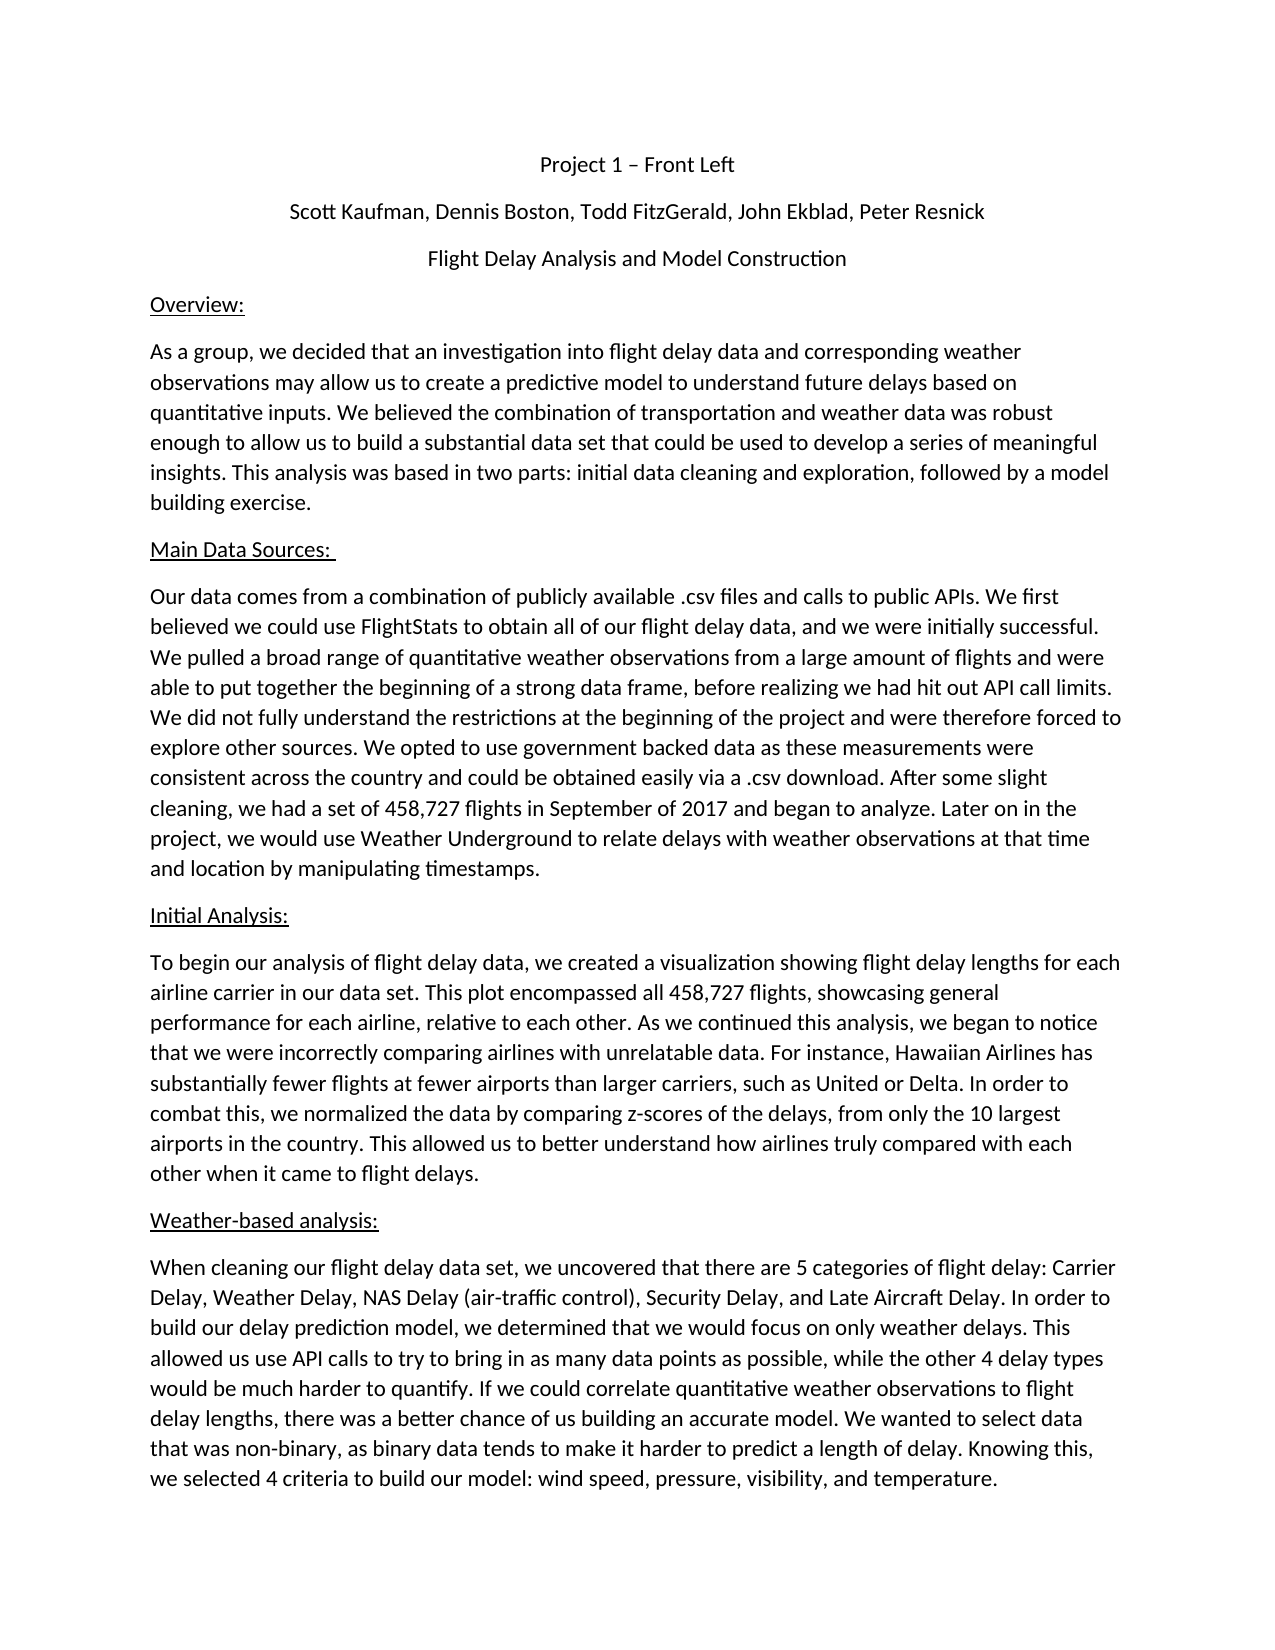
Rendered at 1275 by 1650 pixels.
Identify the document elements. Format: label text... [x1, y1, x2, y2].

text As a group, we decided that an investigation into flight delay data and corresponding weather observations may allow us to create a predictive model to understand future delays based on quantitative inputs. We believed the combination of transportation and weather data was robust enough to allow us to build a substantial data set that could be used to develop a series of meaningful insights. This analysis was based in two parts: initial data cleaning and exploration, followed by a model building exercise. [150, 337, 1125, 517]
text Flight Delay Analysis and Model Construction [150, 244, 1125, 272]
text Our data comes from a combination of publicly available .csv files and calls to public APIs. We first believed we could use FlightStats to obtain all of our flight delay data, and we were initially successful. We pulled a broad range of quantitative weather observations from a large amount of flights and were able to put together the beginning of a strong data frame, before realizing we had hit out API call limits. We did not fully understand the restrictions at the beginning of the project and were therefore forced to explore other sources. We opted to use government backed data as these measurements were consistent across the country and could be obtained easily via a .csv download. After some slight cleaning, we had a set of 458,727 flights in September of 2017 and began to analyze. Later on in the project, we would use Weather Underground to relate delays with weather observations at that time and location by manipulating timestamps. [150, 582, 1125, 882]
text To begin our analysis of flight delay data, we created a visualization showing flight delay lengths for each airline carrier in our data set. This plot encompassed all 458,727 flights, showcasing general performance for each airline, relative to each other. As we continued this analysis, we began to notice that we were incorrectly comparing airlines with unrelatable data. For instance, Hawaiian Airlines has substantially fewer flights at fewer airports than larger carriers, such as United or Delta. In order to combat this, we normalized the data by comparing z-scores of the delays, from only the 10 largest airports in the country. This allowed us to better understand how airlines truly compared with each other when it came to flight delays. [150, 948, 1125, 1187]
text Scott Kaufman, Dennis Boston, Todd FitzGerald, John Ekblad, Peter Resnick [150, 197, 1125, 225]
text Overview: [150, 291, 1125, 319]
text Initial Analysis: [150, 901, 1125, 929]
text Main Data Sources: [150, 535, 1125, 563]
text When cleaning our flight delay data set, we uncovered that there are 5 categories of flight delay: Carrier Delay, Weather Delay, NAS Delay (air-traffic control), Security Delay, and Late Aircraft Delay. In order to build our delay prediction model, we determined that we would focus on only weather delays. This allowed us use API calls to try to bring in as many data points as possible, while the other 4 delay types would be much harder to quantify. If we could correlate quantitative weather observations to flight delay lengths, there was a better chance of us building an accurate model. We wanted to select data that was non-binary, as binary data tends to make it harder to predict a length of delay. Knowing this, we selected 4 criteria to build our model: wind speed, pressure, visibility, and temperature. [150, 1253, 1125, 1493]
text Weather-based analysis: [150, 1206, 1125, 1234]
text Project 1 – Front Left [150, 150, 1125, 178]
